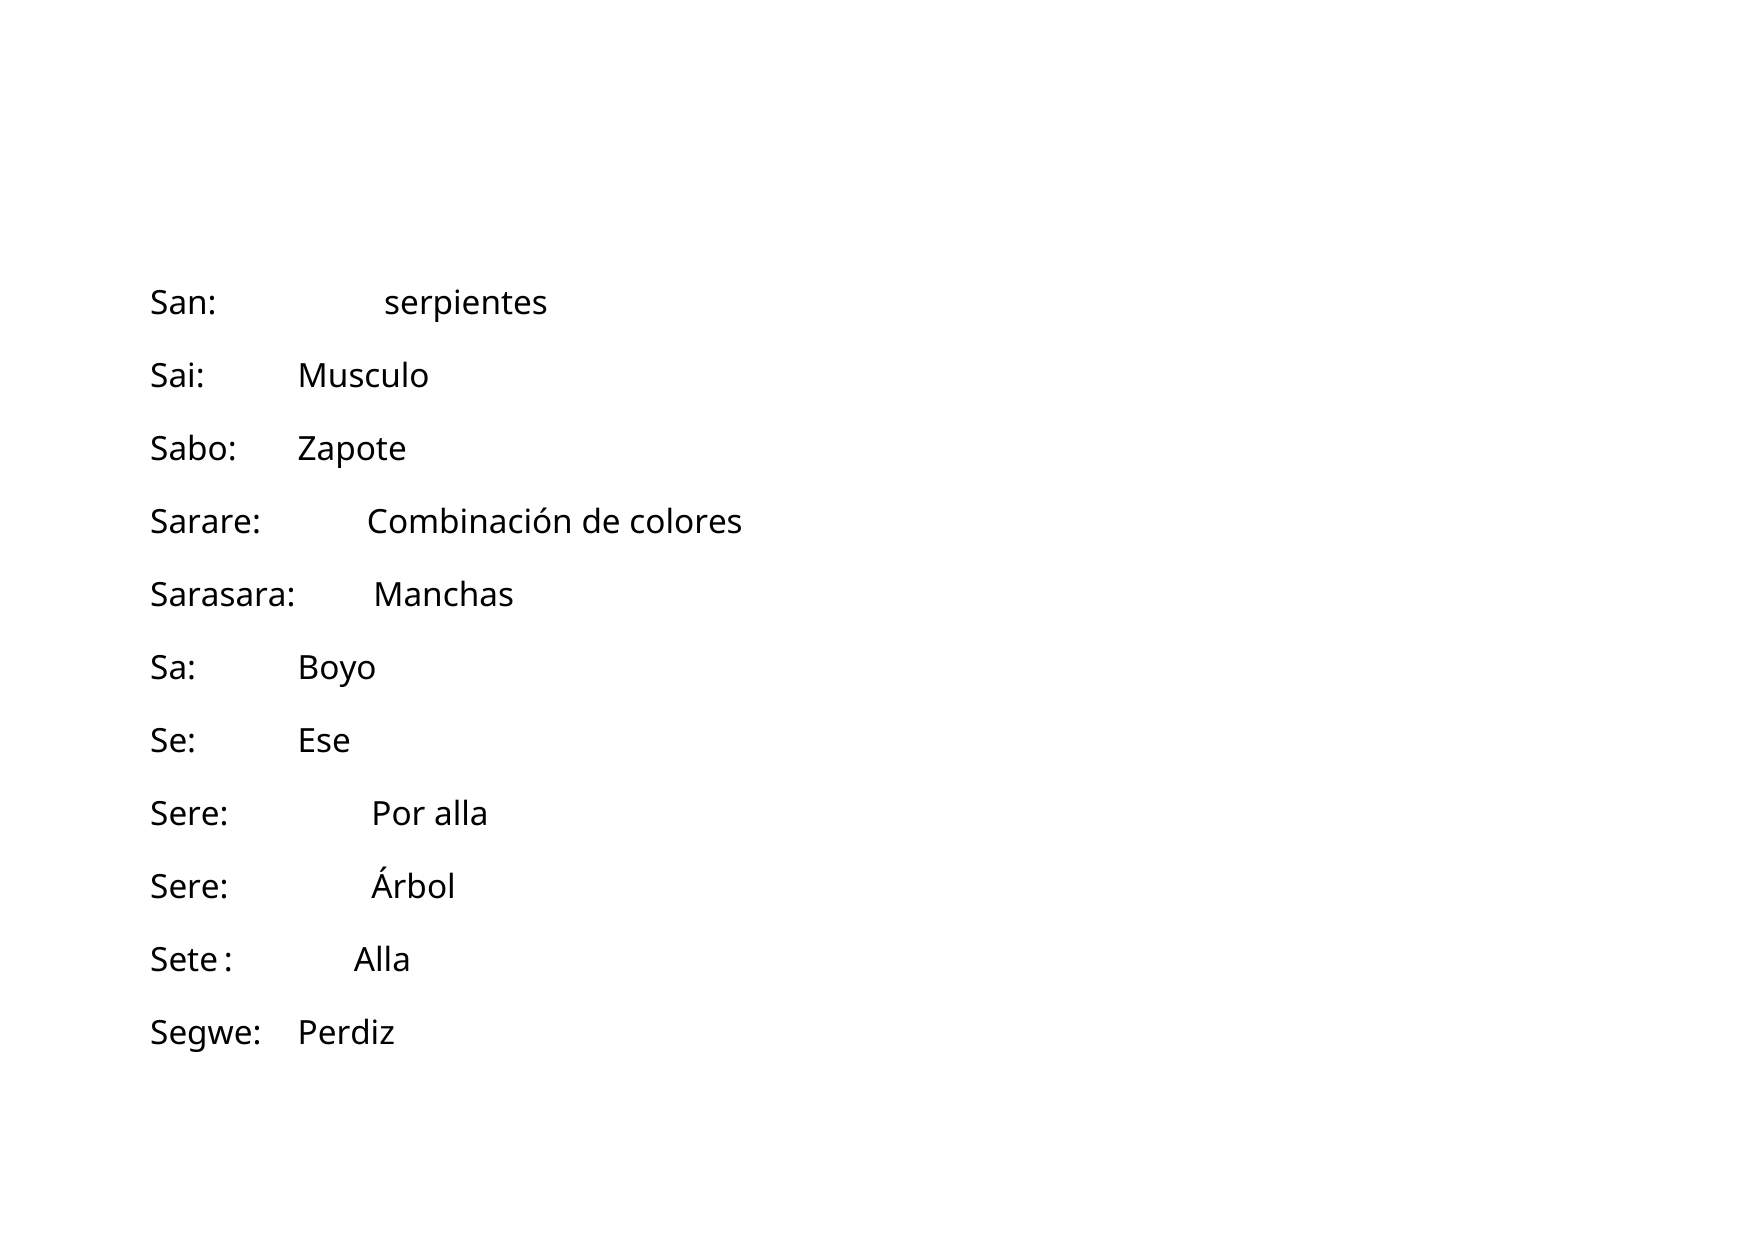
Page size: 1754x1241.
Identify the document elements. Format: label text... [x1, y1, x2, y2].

text Sarare: Combinación de colores [150, 498, 1604, 543]
text Sete : Alla [150, 936, 1604, 981]
text Sai: Musculo [150, 352, 1604, 397]
text Segwe: Perdiz [150, 1009, 1604, 1054]
text Se: Ese [150, 717, 1604, 762]
text Sa: Boyo [150, 644, 1604, 689]
text Sarasara: Manchas [150, 571, 1604, 616]
text San: serpientes [150, 279, 1604, 324]
text Sere: Por alla [150, 790, 1604, 835]
text Sere: Árbol [150, 863, 1604, 908]
text Sabo: Zapote [150, 425, 1604, 470]
